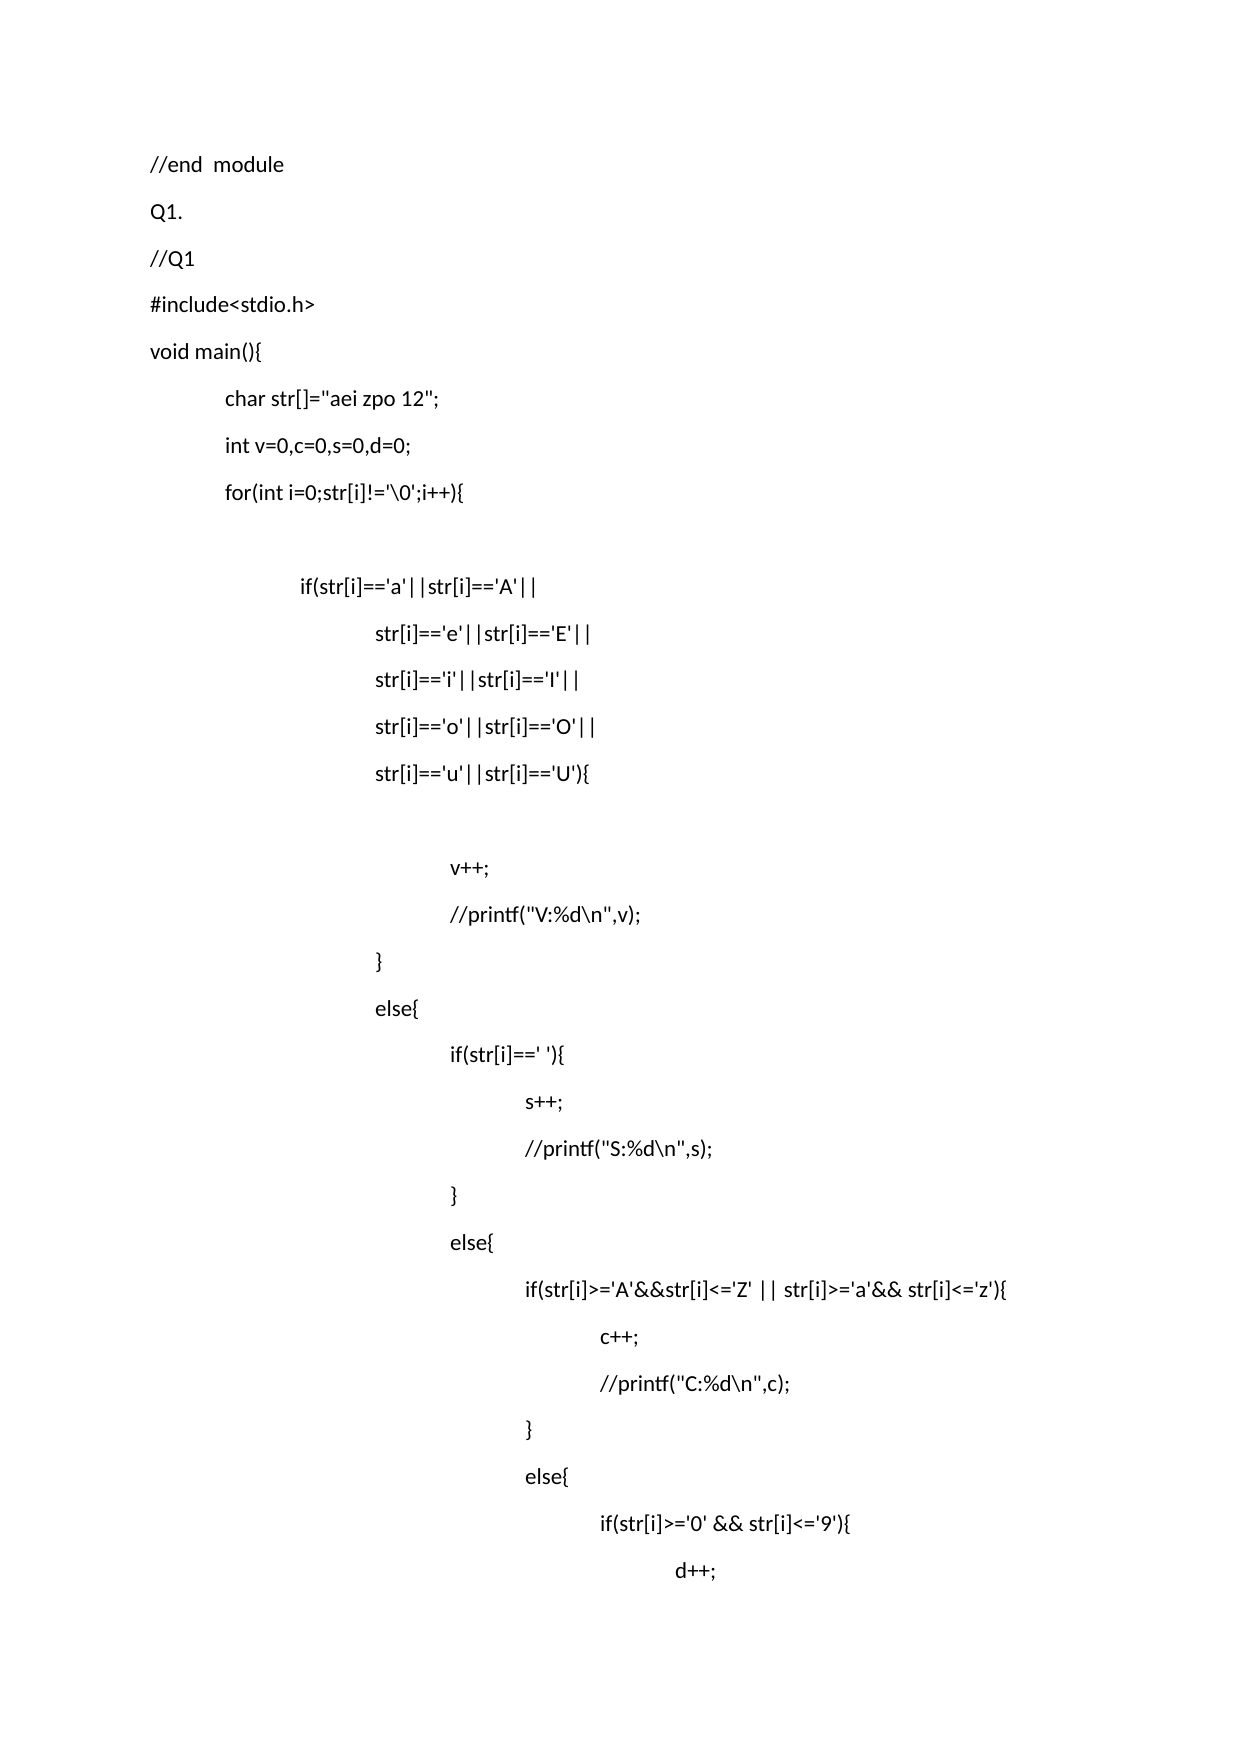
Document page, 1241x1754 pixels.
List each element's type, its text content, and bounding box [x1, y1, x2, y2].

text void main(){ [150, 337, 1090, 366]
text #include<stdio.h> [150, 291, 1090, 319]
text else{ [150, 994, 1090, 1022]
text str[i]=='u'||str[i]=='U'){ [150, 759, 1090, 787]
text if(str[i]=='a'||str[i]=='A'|| [150, 572, 1090, 600]
text c++; [150, 1322, 1090, 1350]
text d++; [150, 1556, 1090, 1584]
text if(str[i]==' '){ [150, 1041, 1090, 1069]
text //printf("S:%d\n",s); [150, 1134, 1090, 1162]
text //Q1 [150, 244, 1090, 272]
text str[i]=='e'||str[i]=='E'|| [150, 619, 1090, 647]
text else{ [150, 1228, 1090, 1256]
text } [150, 1416, 1090, 1444]
text //printf("V:%d\n",v); [150, 900, 1090, 928]
text v++; [150, 853, 1090, 881]
text if(str[i]>='A'&&str[i]<='Z' || str[i]>='a'&& str[i]<='z'){ [150, 1275, 1090, 1303]
text } [150, 947, 1090, 975]
text for(int i=0;str[i]!='\0';i++){ [150, 478, 1090, 506]
text Q1. [150, 197, 1090, 225]
text s++; [150, 1087, 1090, 1116]
text str[i]=='i'||str[i]=='I'|| [150, 666, 1090, 694]
text //printf("C:%d\n",c); [150, 1369, 1090, 1397]
text int v=0,c=0,s=0,d=0; [150, 431, 1090, 459]
text char str[]="aei zpo 12"; [150, 384, 1090, 412]
text //end module [150, 150, 1090, 178]
text else{ [150, 1462, 1090, 1491]
text } [150, 1181, 1090, 1209]
text if(str[i]>='0' && str[i]<='9'){ [150, 1509, 1090, 1537]
text str[i]=='o'||str[i]=='O'|| [150, 712, 1090, 741]
